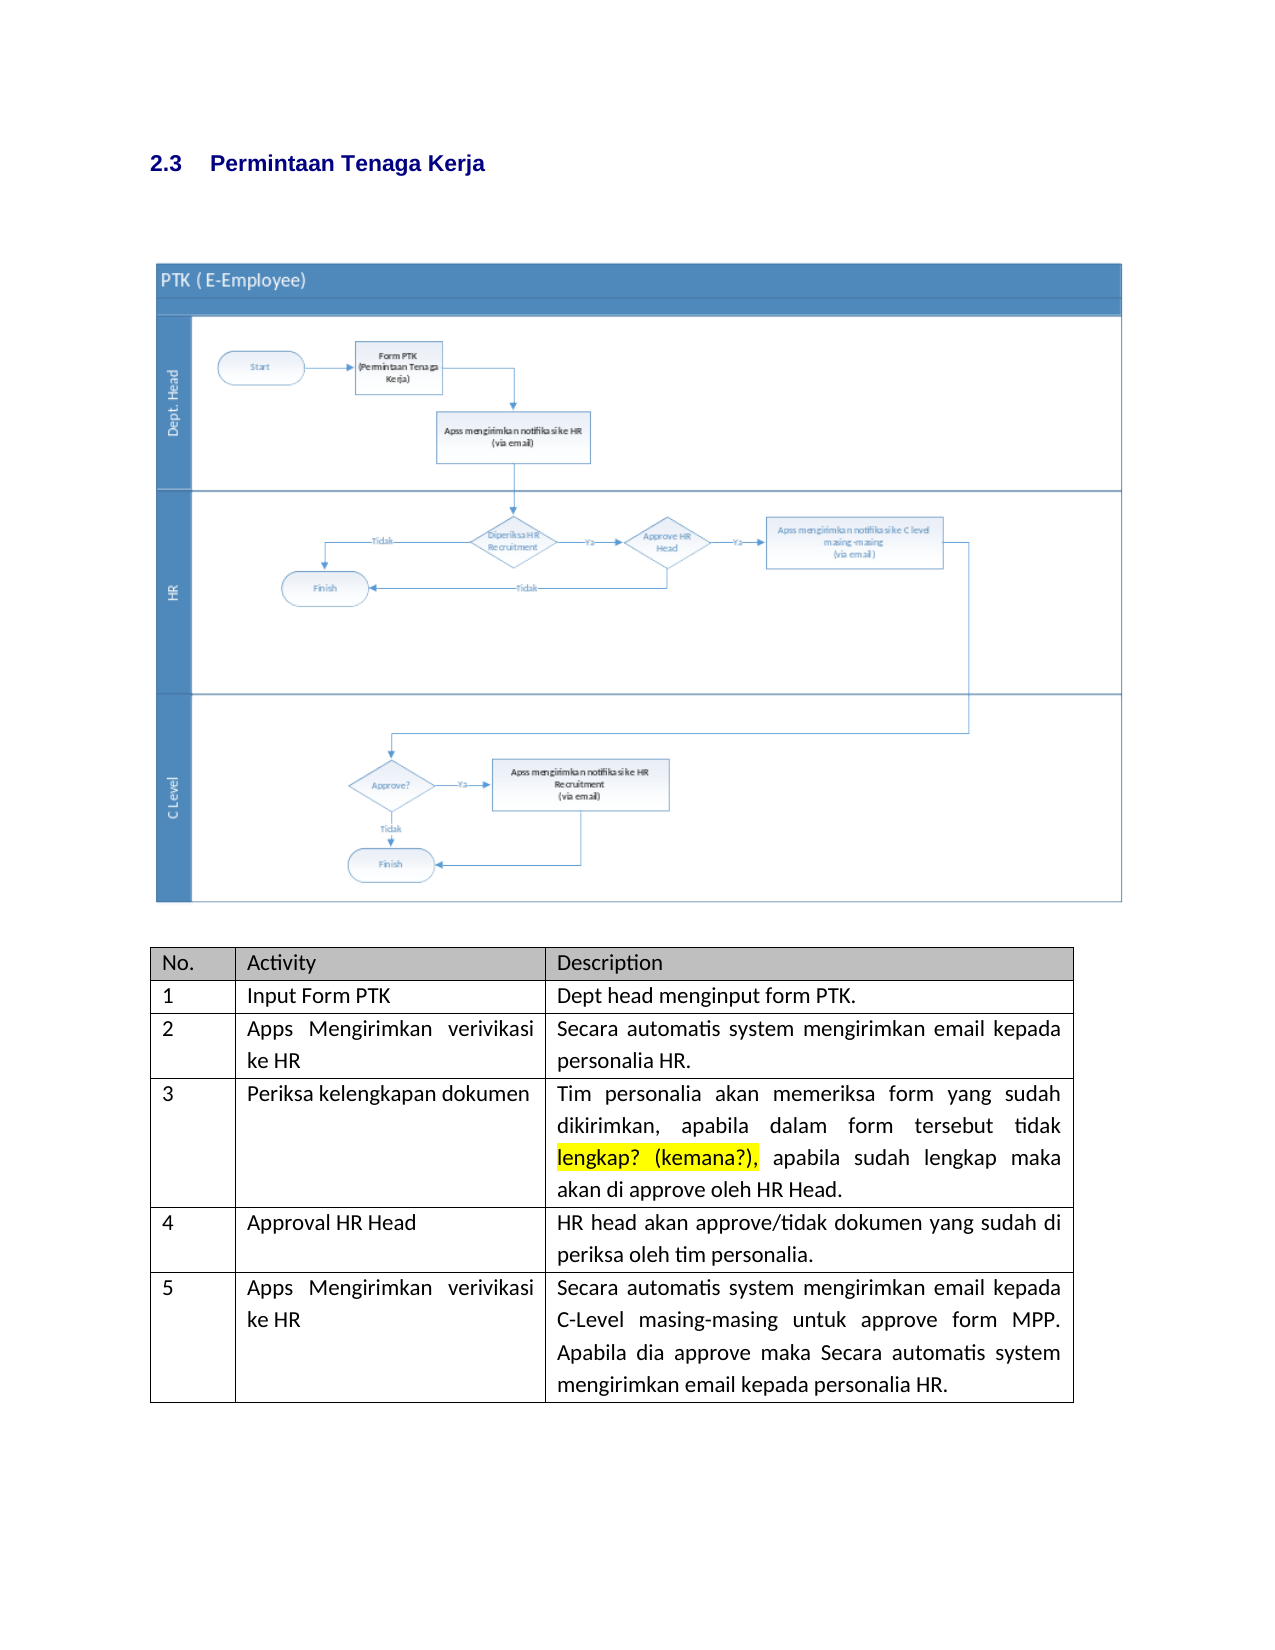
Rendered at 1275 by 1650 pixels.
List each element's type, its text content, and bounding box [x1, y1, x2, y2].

table_cell Apps Mengirimkan verivikasi ke HR [236, 1273, 545, 1402]
table_cell 3 [151, 1079, 235, 1207]
table_cell Tim personalia akan memeriksa form yang sudah dikirimkan, apabila dalam form tersebut tidak lengkap? (kemana?), apabila sudah lengkap maka akan di approve oleh HR Head. [546, 1079, 1073, 1207]
table_cell 1 [151, 981, 235, 1013]
table_cell Dept head menginput form PTK. [546, 981, 1073, 1013]
table_header Activity [236, 948, 545, 980]
table_cell 4 [151, 1208, 235, 1272]
table_cell Apps Mengirimkan verivikasi ke HR [236, 1014, 545, 1078]
table_cell Periksa kelengkapan dokumen [236, 1079, 545, 1207]
table_cell 5 [151, 1273, 235, 1402]
table_cell Secara automatis system mengirimkan email kepada personalia HR. [546, 1014, 1073, 1078]
table_header No. [151, 948, 235, 980]
table_cell 2 [151, 1014, 235, 1078]
table_cell Secara automatis system mengirimkan email kepada C-Level masing-masing untuk approve form MPP. Apabila dia approve maka Secara automatis system mengirimkan email kepada personalia HR. [546, 1273, 1073, 1402]
subtitle Permintaan Tenaga Kerja [150, 150, 1125, 176]
table_header Description [546, 948, 1073, 980]
table_cell Input Form PTK [236, 981, 545, 1013]
table_cell Approval HR Head [236, 1208, 545, 1272]
table_cell HR head akan approve/tidak dokumen yang sudah di periksa oleh tim personalia. [546, 1208, 1073, 1272]
